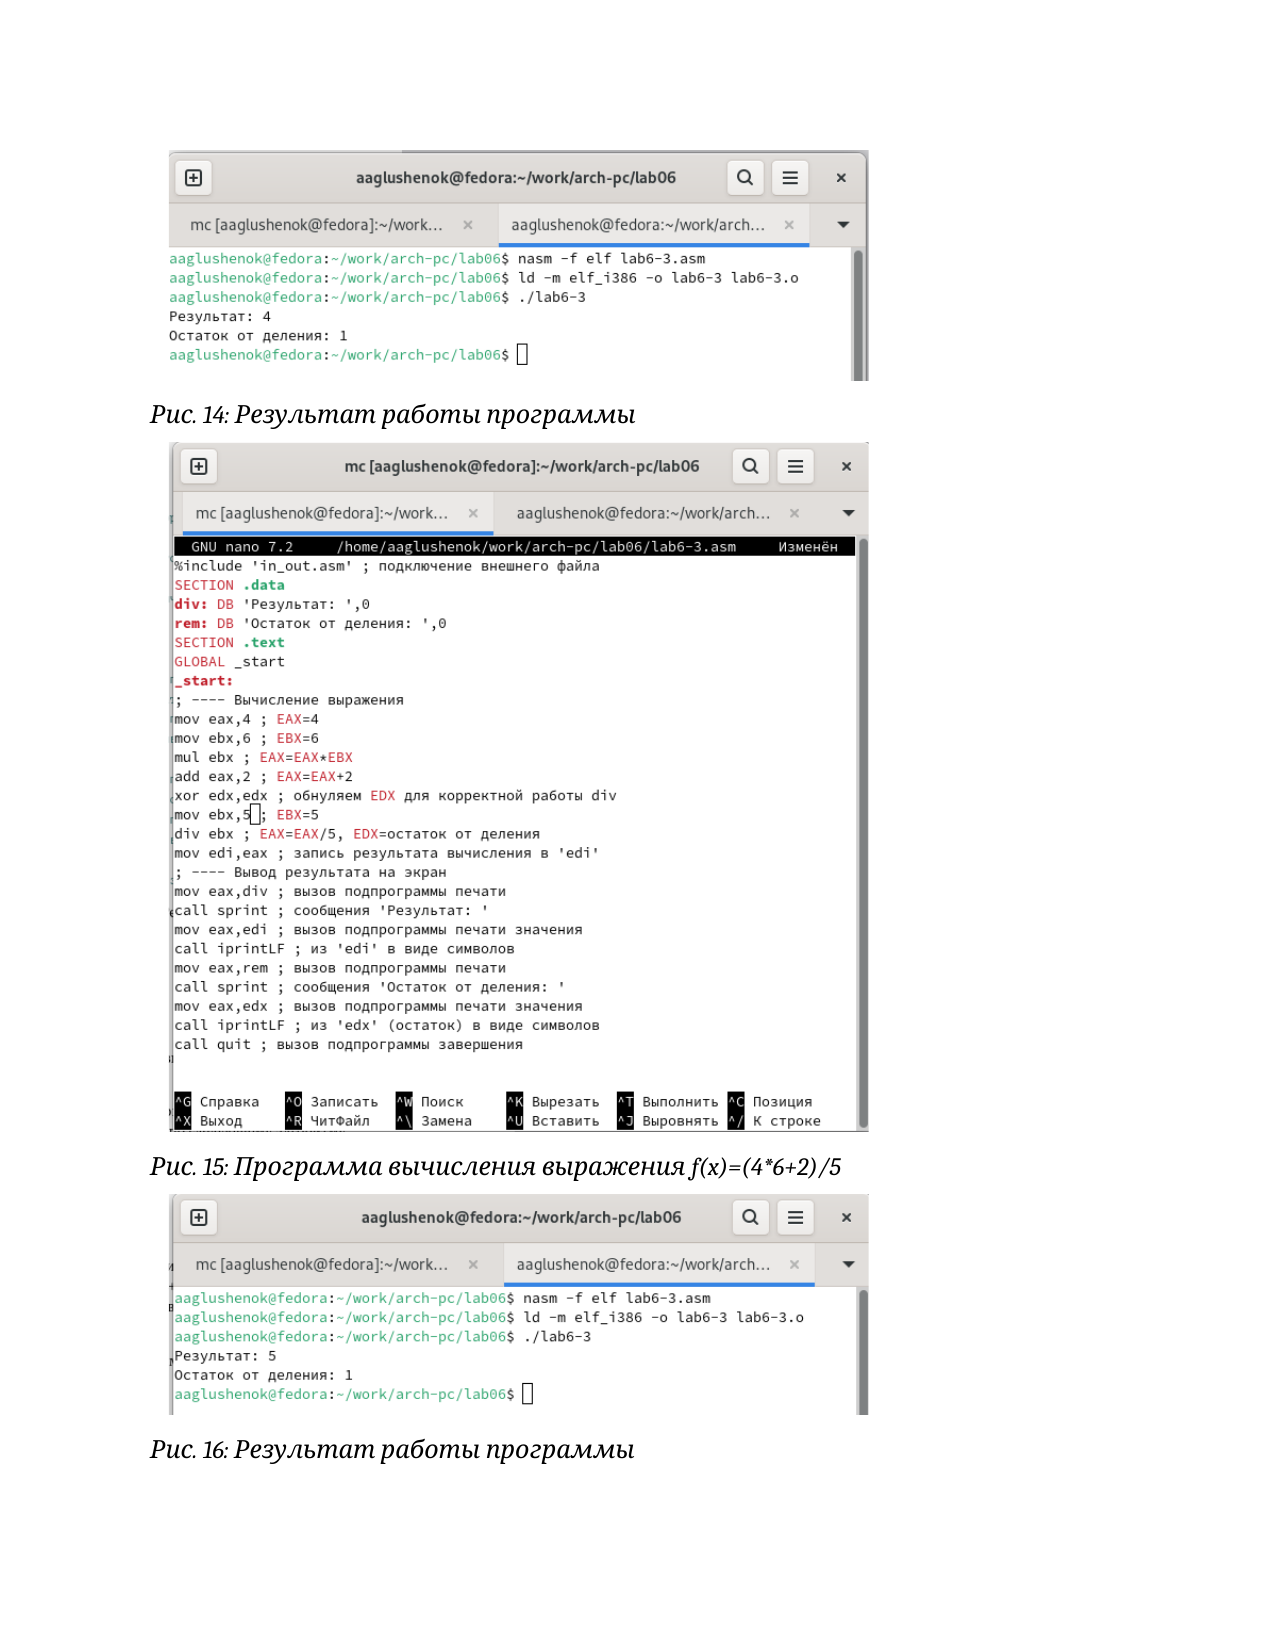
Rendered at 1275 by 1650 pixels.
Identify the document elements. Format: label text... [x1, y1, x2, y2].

picture [168, 150, 869, 381]
text Рис. 16: Результат работы программы [150, 1436, 1125, 1464]
text Рис. 14: Результат работы программы [150, 401, 1125, 430]
picture [168, 442, 869, 1132]
picture [168, 1194, 869, 1415]
text Рис. 15: Программа вычисления выражения f(x)=(4*6+2)/5 [150, 1153, 1125, 1182]
